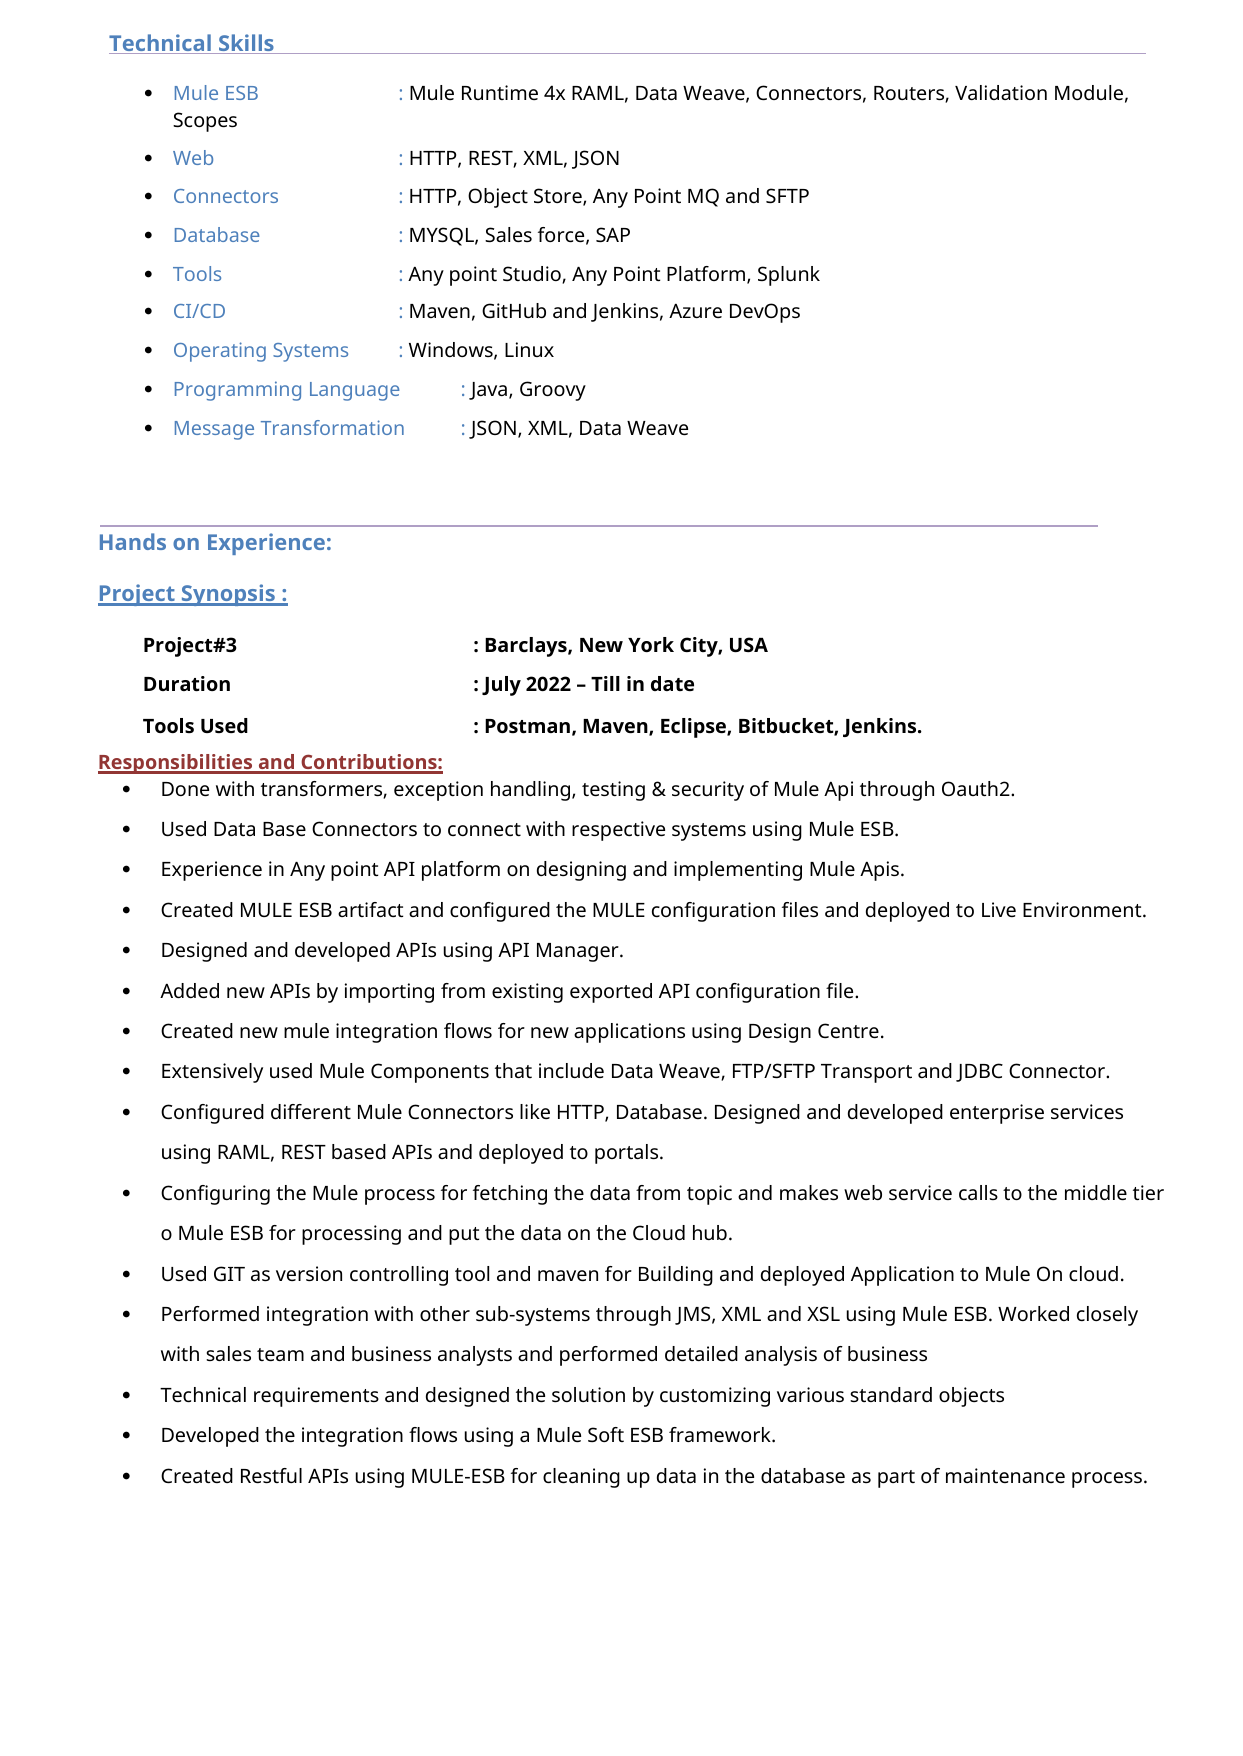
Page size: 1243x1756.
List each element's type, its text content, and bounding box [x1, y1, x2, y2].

list CI/CD : Maven, GitHub and Jenkins, Azure DevOps [145, 298, 1188, 324]
list Mule ESB : Mule Runtime 4x RAML, Data Weave, Connectors, Routers, Validation Module, Scopes [145, 79, 1188, 133]
list Configured different Mule Connectors like HTTP, Database. Designed and developed enterprise services using RAML, REST based APIs and deployed to portals. [123, 1098, 1168, 1166]
list Added new APIs by importing from existing exported API configuration file. [123, 977, 1168, 1004]
list Designed and developed APIs using API Manager. [123, 937, 1168, 963]
list Connectors : HTTP, Object Store, Any Point MQ and SFTP [145, 182, 1188, 209]
subtitle Duration : July 2022 – Till in date [143, 670, 1188, 697]
list Web : HTTP, REST, XML, JSON [145, 144, 1188, 171]
list Experience in Any point API platform on designing and implementing Mule Apis. [123, 856, 1168, 883]
list Extensively used Mule Components that include Data Weave, FTP/SFTP Transport and JDBC Connector. [123, 1058, 1168, 1085]
text Project Synopsis : [98, 578, 1188, 608]
list Tools : Any point Studio, Any Point Platform, Splunk [145, 260, 1188, 287]
list Created new mule integration flows for new applications using Design Centre. [123, 1017, 1168, 1044]
text Project#3 : Barclays, New York City, USA [143, 631, 1188, 658]
list Created MULE ESB artifact and configured the MULE configuration files and deployed to Live Environment. [123, 896, 1168, 923]
list Developed the integration flows using a Mule Soft ESB framework. [123, 1422, 1168, 1448]
text Tools Used : Postman, Maven, Eclipse, Bitbucket, Jenkins. [143, 712, 1188, 739]
subtitle Technical Skills [109, 27, 1188, 57]
text Responsibilities and Contributions: [98, 748, 1188, 775]
list Used GIT as version controlling tool and maven for Building and deployed Application to Mule On cloud. [123, 1260, 1168, 1287]
list Operating Systems : Windows, Linux [145, 336, 1188, 363]
subtitle Hands on Experience: [98, 496, 1188, 557]
list Configuring the Mule process for fetching the data from topic and makes web service calls to the middle tier o Mule ESB for processing and put the data on the Cloud hub. [123, 1179, 1168, 1246]
list Programming Language : Java, Groovy [145, 375, 1188, 402]
list Message Transformation : JSON, XML, Data Weave [145, 414, 1188, 441]
list Technical requirements and designed the solution by customizing various standard objects [123, 1381, 1168, 1408]
list Done with transformers, exception handling, testing & security of Mule Api through Oauth2. [123, 775, 1168, 802]
list Created Restful APIs using MULE-ESB for cleaning up data in the database as part of maintenance process. [123, 1462, 1168, 1489]
list Database : MYSQL, Sales force, SAP [145, 221, 1188, 248]
list Performed integration with other sub-systems through JMS, XML and XSL using Mule ESB. Worked closely with sales team and business analysts and performed detailed analysis of business [123, 1300, 1168, 1368]
list Used Data Base Connectors to connect with respective systems using Mule ESB. [123, 815, 1168, 842]
